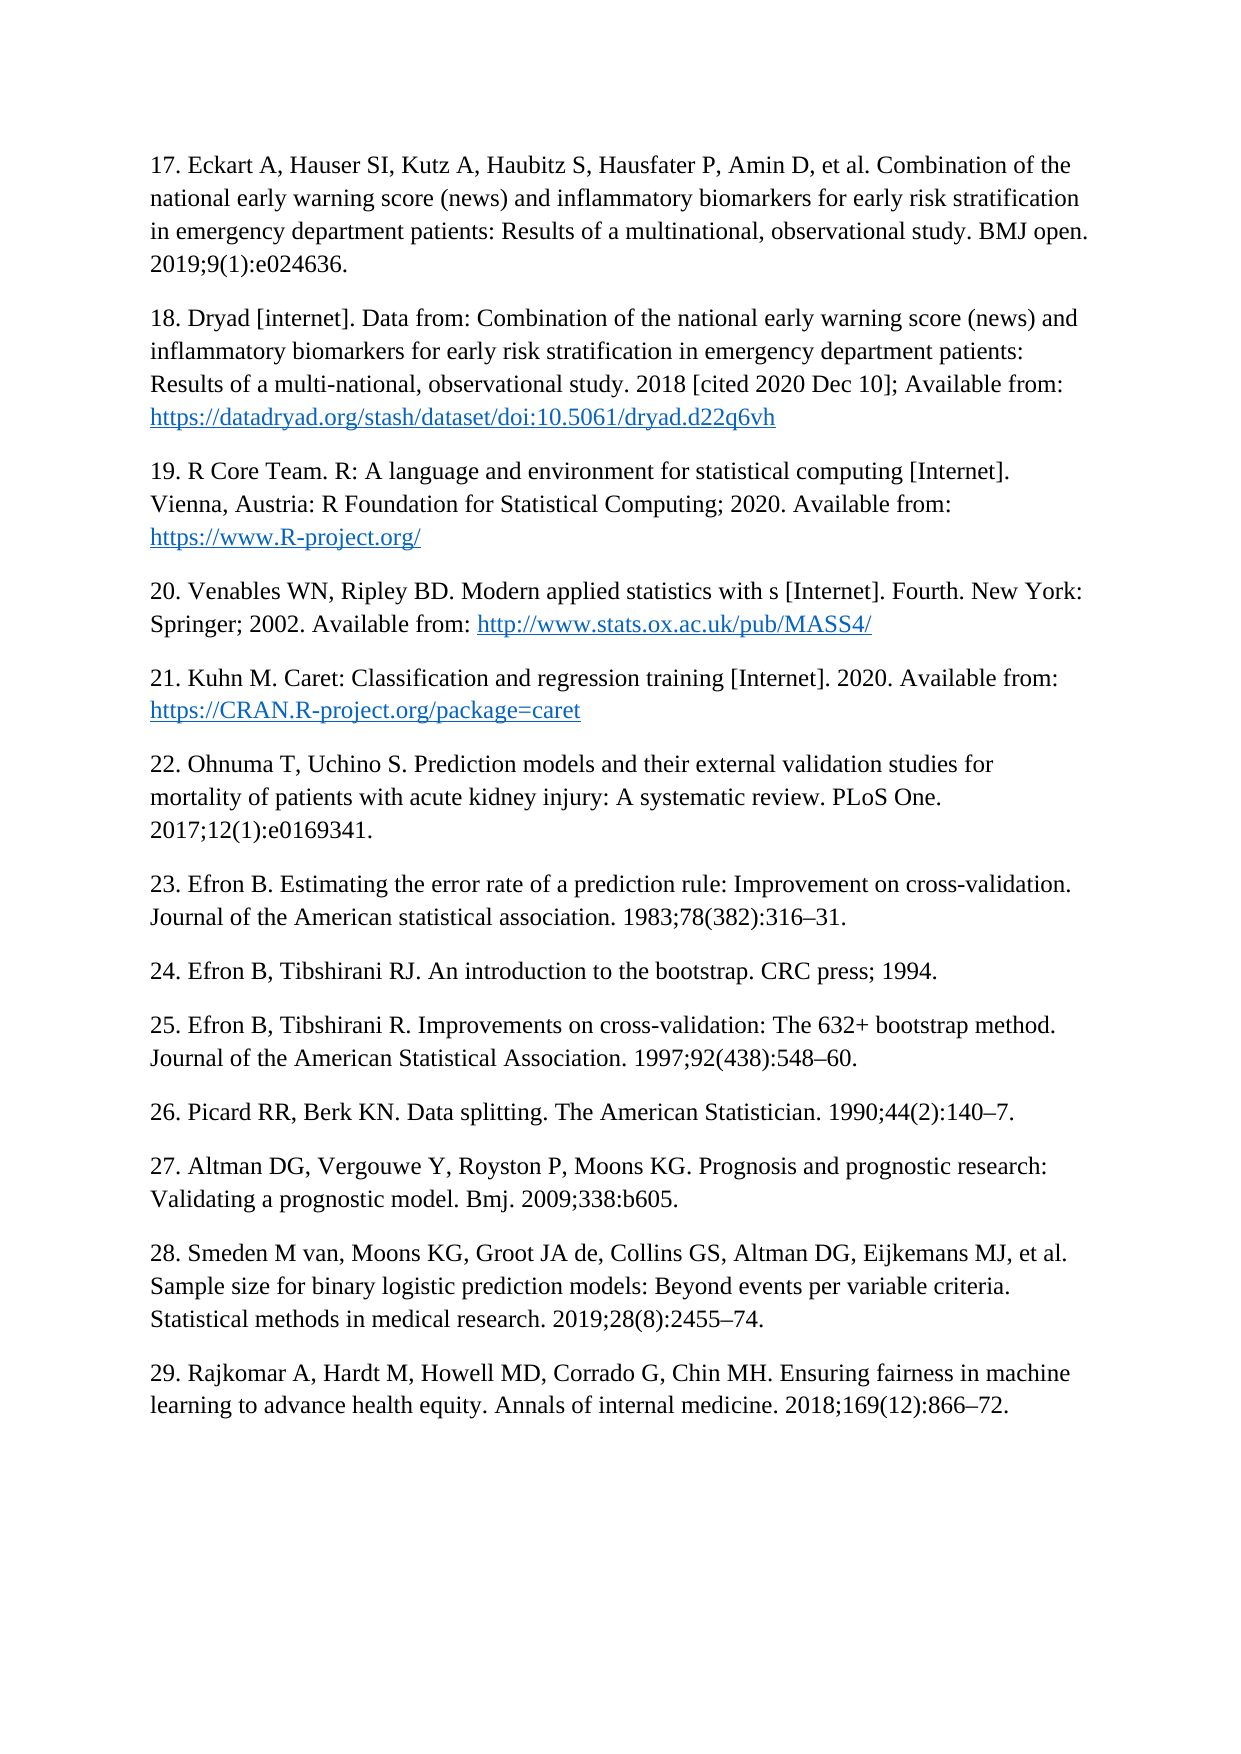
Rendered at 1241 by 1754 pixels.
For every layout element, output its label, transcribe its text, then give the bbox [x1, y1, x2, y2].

text 26. Picard RR, Berk KN. Data splitting. The American Statistician. 1990;44(2):140–7. [150, 1097, 1090, 1126]
text 23. Efron B. Estimating the error rate of a prediction rule: Improvement on cross-validation. Journal of the American statistical association. 1983;78(382):316–31. [150, 869, 1090, 931]
text 22. Ohnuma T, Uchino S. Prediction models and their external validation studies for mortality of patients with acute kidney injury: A systematic review. PLoS One. 2017;12(1):e0169341. [150, 749, 1090, 844]
text 25. Efron B, Tibshirani R. Improvements on cross-validation: The 632+ bootstrap method. Journal of the American Statistical Association. 1997;92(438):548–60. [150, 1010, 1090, 1072]
text 24. Efron B, Tibshirani RJ. An introduction to the bootstrap. CRC press; 1994. [150, 956, 1090, 985]
text 27. Altman DG, Vergouwe Y, Royston P, Moons KG. Prognosis and prognostic research: Validating a prognostic model. Bmj. 2009;338:b605. [150, 1151, 1090, 1213]
text 21. Kuhn M. Caret: Classification and regression training [Internet]. 2020. Available from: https://CRAN.R-project.org/package=caret [150, 663, 1090, 724]
text 20. Venables WN, Ripley BD. Modern applied statistics with s [Internet]. Fourth. New York: Springer; 2002. Available from: http://www.stats.ox.ac.uk/pub/MASS4/ [150, 576, 1090, 637]
text 18. Dryad [internet]. Data from: Combination of the national early warning score (news) and inflammatory biomarkers for early risk stratification in emergency department patients: Results of a multi-national, observational study. 2018 [cited 2020 Dec 10]; Available from: https://datadryad.org/stash/dataset/doi:10.5061/dryad.d22q6vh [150, 303, 1090, 431]
text 19. R Core Team. R: A language and environment for statistical computing [Internet]. Vienna, Austria: R Foundation for Statistical Computing; 2020. Available from: https://www.R-project.org/ [150, 456, 1090, 551]
